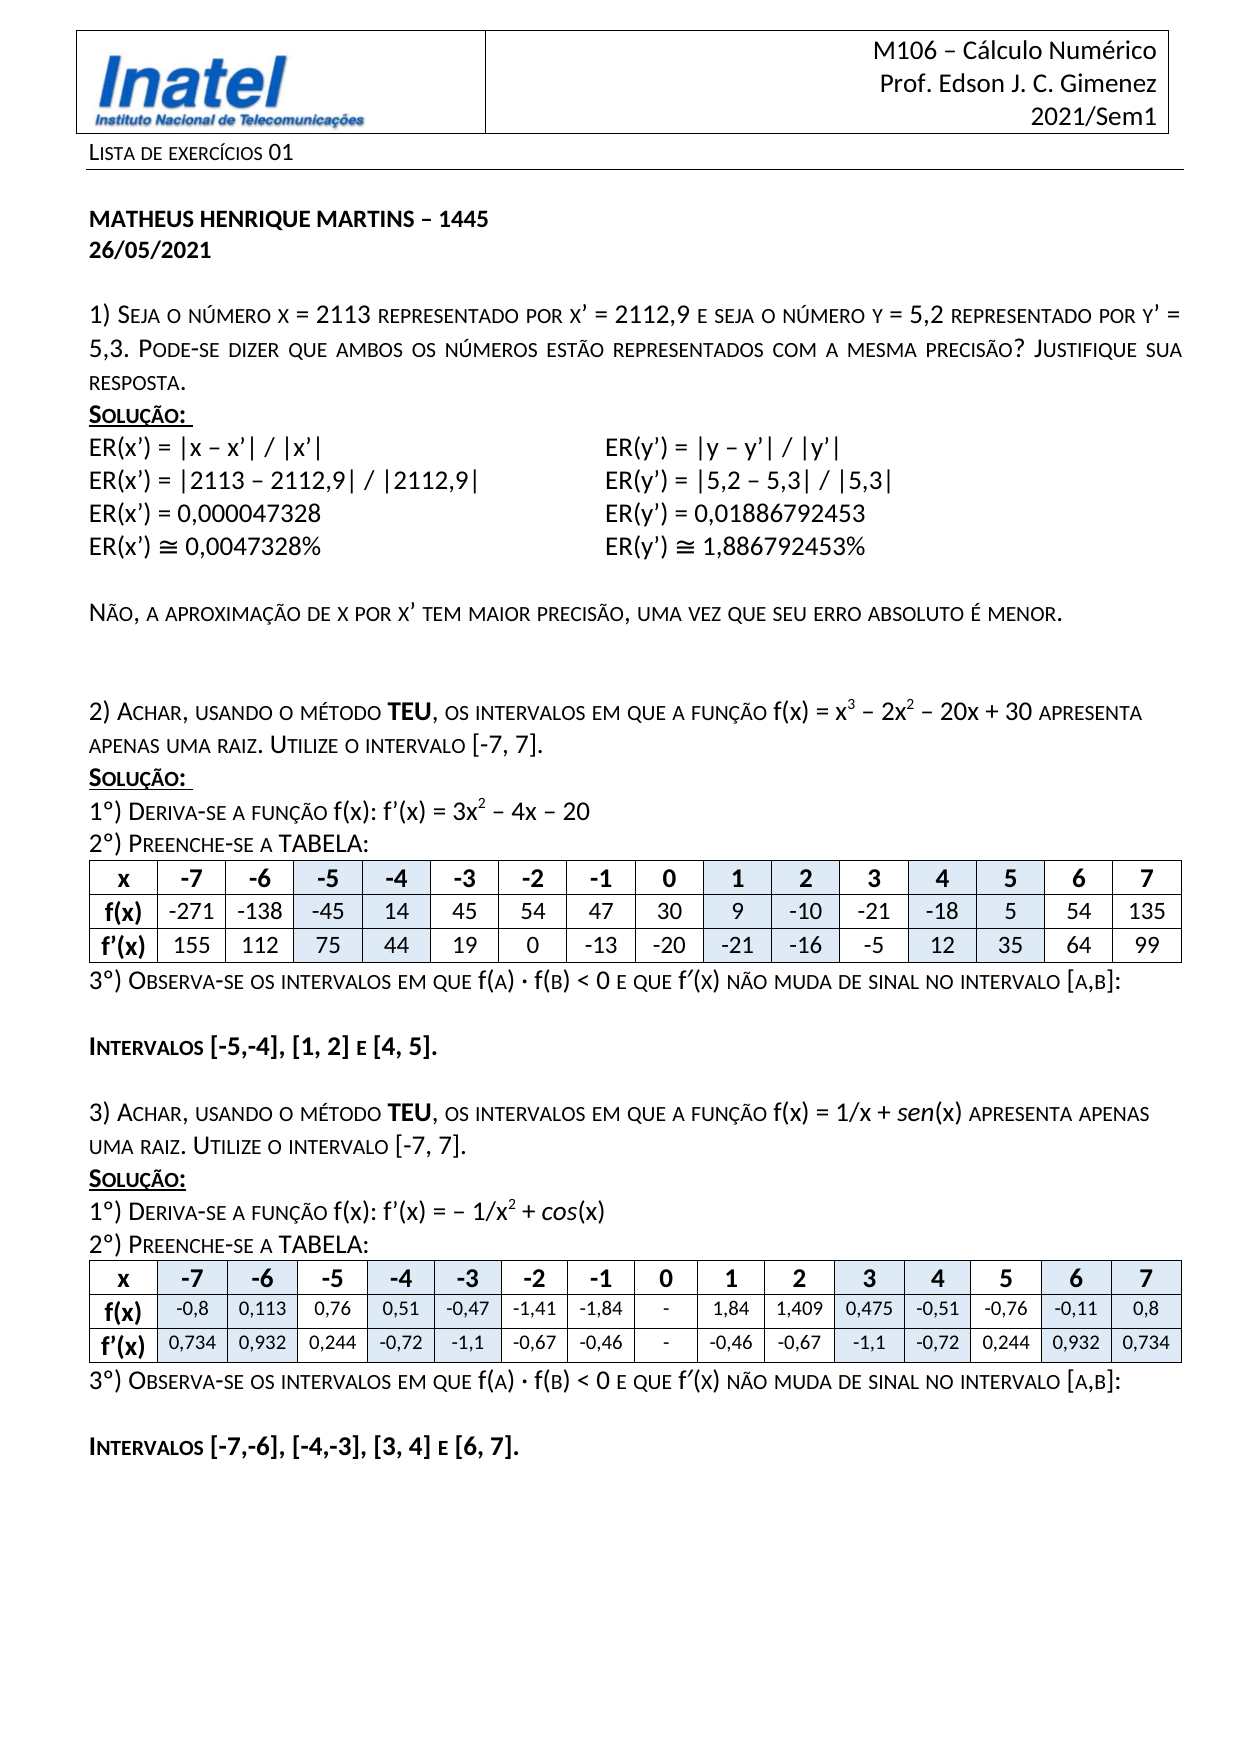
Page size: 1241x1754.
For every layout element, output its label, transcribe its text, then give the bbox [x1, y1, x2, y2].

table_header 6 [1042, 1261, 1111, 1294]
text Intervalos [-7,-6], [-4,-3], [3, 4] e [6, 7]. [89, 1429, 1182, 1462]
table_cell -0,8 [158, 1295, 227, 1328]
table_cell -0,72 [905, 1329, 970, 1362]
table_cell 112 [226, 929, 293, 962]
text Solução: [89, 1161, 1182, 1194]
table_cell f(x) [90, 1295, 157, 1328]
table_cell 0,51 [368, 1295, 434, 1328]
table_cell 35 [977, 929, 1044, 962]
table_header -2 [502, 1261, 567, 1294]
table_header -5 [294, 861, 362, 894]
table_header x [90, 861, 157, 894]
table_cell 0,932 [228, 1329, 297, 1362]
table_cell 1,84 [698, 1295, 764, 1328]
text 2) Achar, usando o método TEU, os intervalos em que a função f(x) = x3 – 2x2 – 20x + 30 apresenta apenas uma raiz. Utilize o intervalo [-7, 7]. [89, 694, 1182, 761]
table_cell -16 [772, 929, 839, 962]
table_cell 30 [636, 895, 703, 928]
table_header -5 [298, 1261, 367, 1294]
table_header -1 [567, 861, 635, 894]
table_header -7 [158, 1261, 227, 1294]
table_cell -138 [226, 895, 293, 928]
table_cell f(x) [90, 895, 157, 928]
table_cell 0,475 [835, 1295, 904, 1328]
text 1º) Deriva-se a função f(x): f’(x) = – 1/x2 + cos(x) [89, 1194, 1182, 1227]
table_header -1 [568, 1261, 634, 1294]
table_cell 64 [1045, 929, 1112, 962]
table_cell 54 [1045, 895, 1112, 928]
table_cell -20 [636, 929, 703, 962]
table_cell 1,409 [765, 1295, 834, 1328]
table_cell 54 [499, 895, 566, 928]
table_cell 99 [1113, 929, 1181, 962]
table_cell -0,72 [368, 1329, 434, 1362]
text Lista de exercícios 01 [89, 63, 1182, 167]
table_header -2 [499, 861, 566, 894]
table_cell -0,46 [568, 1329, 634, 1362]
picture [92, 52, 370, 133]
table_header 7 [1112, 1261, 1181, 1294]
table_header 0 [635, 1261, 697, 1294]
text 2º) Preenche-se a TABELA: [89, 1227, 1182, 1260]
table_header 3 [840, 861, 908, 894]
table_cell -0,51 [905, 1295, 970, 1328]
table_header [77, 31, 485, 133]
table_cell -1,1 [835, 1329, 904, 1362]
text Solução: [89, 761, 1182, 794]
table_cell -0,47 [435, 1295, 501, 1328]
text 1) Seja o número x = 2113 representado por x’ = 2112,9 e seja o número y = 5,2 representado por y’ = 5,3. Pode-se dizer que ambos os números estão representados com a mesma precisão? Justifique sua resposta. [89, 298, 1182, 397]
table_cell -0,67 [765, 1329, 834, 1362]
table_cell f’(x) [90, 1329, 157, 1362]
table_cell -5 [840, 929, 908, 962]
table_header 5 [977, 861, 1044, 894]
table_cell -21 [840, 895, 908, 928]
text 2º) Preenche-se a TABELA: [89, 827, 1182, 860]
table_cell -10 [772, 895, 839, 928]
table_header -3 [431, 861, 498, 894]
table_header M106 – Cálculo Numérico Prof. Edson J. C. Gimenez 2021/Sem1 [486, 31, 1168, 133]
table_header 4 [905, 1261, 970, 1294]
table_cell 14 [363, 895, 430, 928]
table_header -4 [363, 861, 430, 894]
text ER(x’) ≅ 0,0047328% ER(y’) ≅ 1,886792453% [89, 529, 1182, 562]
table_cell -45 [294, 895, 362, 928]
table_cell 0,734 [1112, 1329, 1181, 1362]
text Solução: [89, 397, 1182, 430]
table_cell -21 [704, 929, 771, 962]
text MATHEUS HENRIQUE MARTINS – 1445 [89, 204, 1182, 234]
table_cell -0,46 [698, 1329, 764, 1362]
table_header 7 [1113, 861, 1181, 894]
text 3º) Observa-se os intervalos em que f(a) · f(b) < 0 e que f′(x) não muda de sinal no intervalo [a,b]: [89, 963, 1182, 996]
table_cell f’(x) [90, 929, 157, 962]
table_header 5 [971, 1261, 1041, 1294]
table_header -7 [158, 861, 225, 894]
table_cell -1,41 [502, 1295, 567, 1328]
table_cell 0,76 [298, 1295, 367, 1328]
text 3º) Observa-se os intervalos em que f(a) · f(b) < 0 e que f′(x) não muda de sinal no intervalo [a,b]: [89, 1363, 1182, 1396]
text ER(x’) = |x – x’| / |x’| ER(y’) = |y – y’| / |y’| [89, 430, 1182, 463]
text 1º) Deriva-se a função f(x): f’(x) = 3x2 – 4x – 20 [89, 794, 1182, 827]
table_cell -13 [567, 929, 635, 962]
table_cell 0 [499, 929, 566, 962]
table_header 1 [704, 861, 771, 894]
table_cell -1,84 [568, 1295, 634, 1328]
text Intervalos [-5,-4], [1, 2] e [4, 5]. [89, 1029, 1182, 1062]
table_header 0 [636, 861, 703, 894]
table_cell -18 [909, 895, 976, 928]
table_header 1 [698, 1261, 764, 1294]
table_cell 19 [431, 929, 498, 962]
table_cell 5 [977, 895, 1044, 928]
text ER(x’) = |2113 – 2112,9| / |2112,9| ER(y’) = |5,2 – 5,3| / |5,3| [89, 463, 1182, 496]
table_cell 0,244 [298, 1329, 367, 1362]
table_cell 75 [294, 929, 362, 962]
text ER(x’) = 0,000047328 ER(y’) = 0,01886792453 [89, 496, 1182, 529]
table_cell - [635, 1329, 697, 1362]
table_cell -0,11 [1042, 1295, 1111, 1328]
table_header 2 [765, 1261, 834, 1294]
table_header -6 [226, 861, 293, 894]
table_cell 135 [1113, 895, 1181, 928]
table_cell 0,8 [1112, 1295, 1181, 1328]
table_cell - [635, 1295, 697, 1328]
text Não, a aproximação de x por x’ tem maior precisão, uma vez que seu erro absoluto é menor. [89, 596, 1182, 628]
table_header -4 [368, 1261, 434, 1294]
table_header 2 [772, 861, 839, 894]
table_cell -1,1 [435, 1329, 501, 1362]
table_cell 45 [431, 895, 498, 928]
table_header 6 [1045, 861, 1112, 894]
table_cell -0,67 [502, 1329, 567, 1362]
text 3) Achar, usando o método TEU, os intervalos em que a função f(x) = 1/x + sen(x) apresenta apenas uma raiz. Utilize o intervalo [-7, 7]. [89, 1095, 1182, 1161]
table_cell 44 [363, 929, 430, 962]
table_cell -0,76 [971, 1295, 1041, 1328]
table_cell 0,734 [158, 1329, 227, 1362]
table_cell -271 [158, 895, 225, 928]
table_cell 0,244 [971, 1329, 1041, 1362]
table_cell 0,113 [228, 1295, 297, 1328]
table_header -3 [435, 1261, 501, 1294]
table_cell 12 [909, 929, 976, 962]
text 26/05/2021 [89, 234, 1182, 265]
table_cell 47 [567, 895, 635, 928]
table_cell 9 [704, 895, 771, 928]
table_header 4 [909, 861, 976, 894]
table_header -6 [228, 1261, 297, 1294]
table_cell 155 [158, 929, 225, 962]
table_cell 0,932 [1042, 1329, 1111, 1362]
table_header 3 [835, 1261, 904, 1294]
table_header x [90, 1261, 157, 1294]
